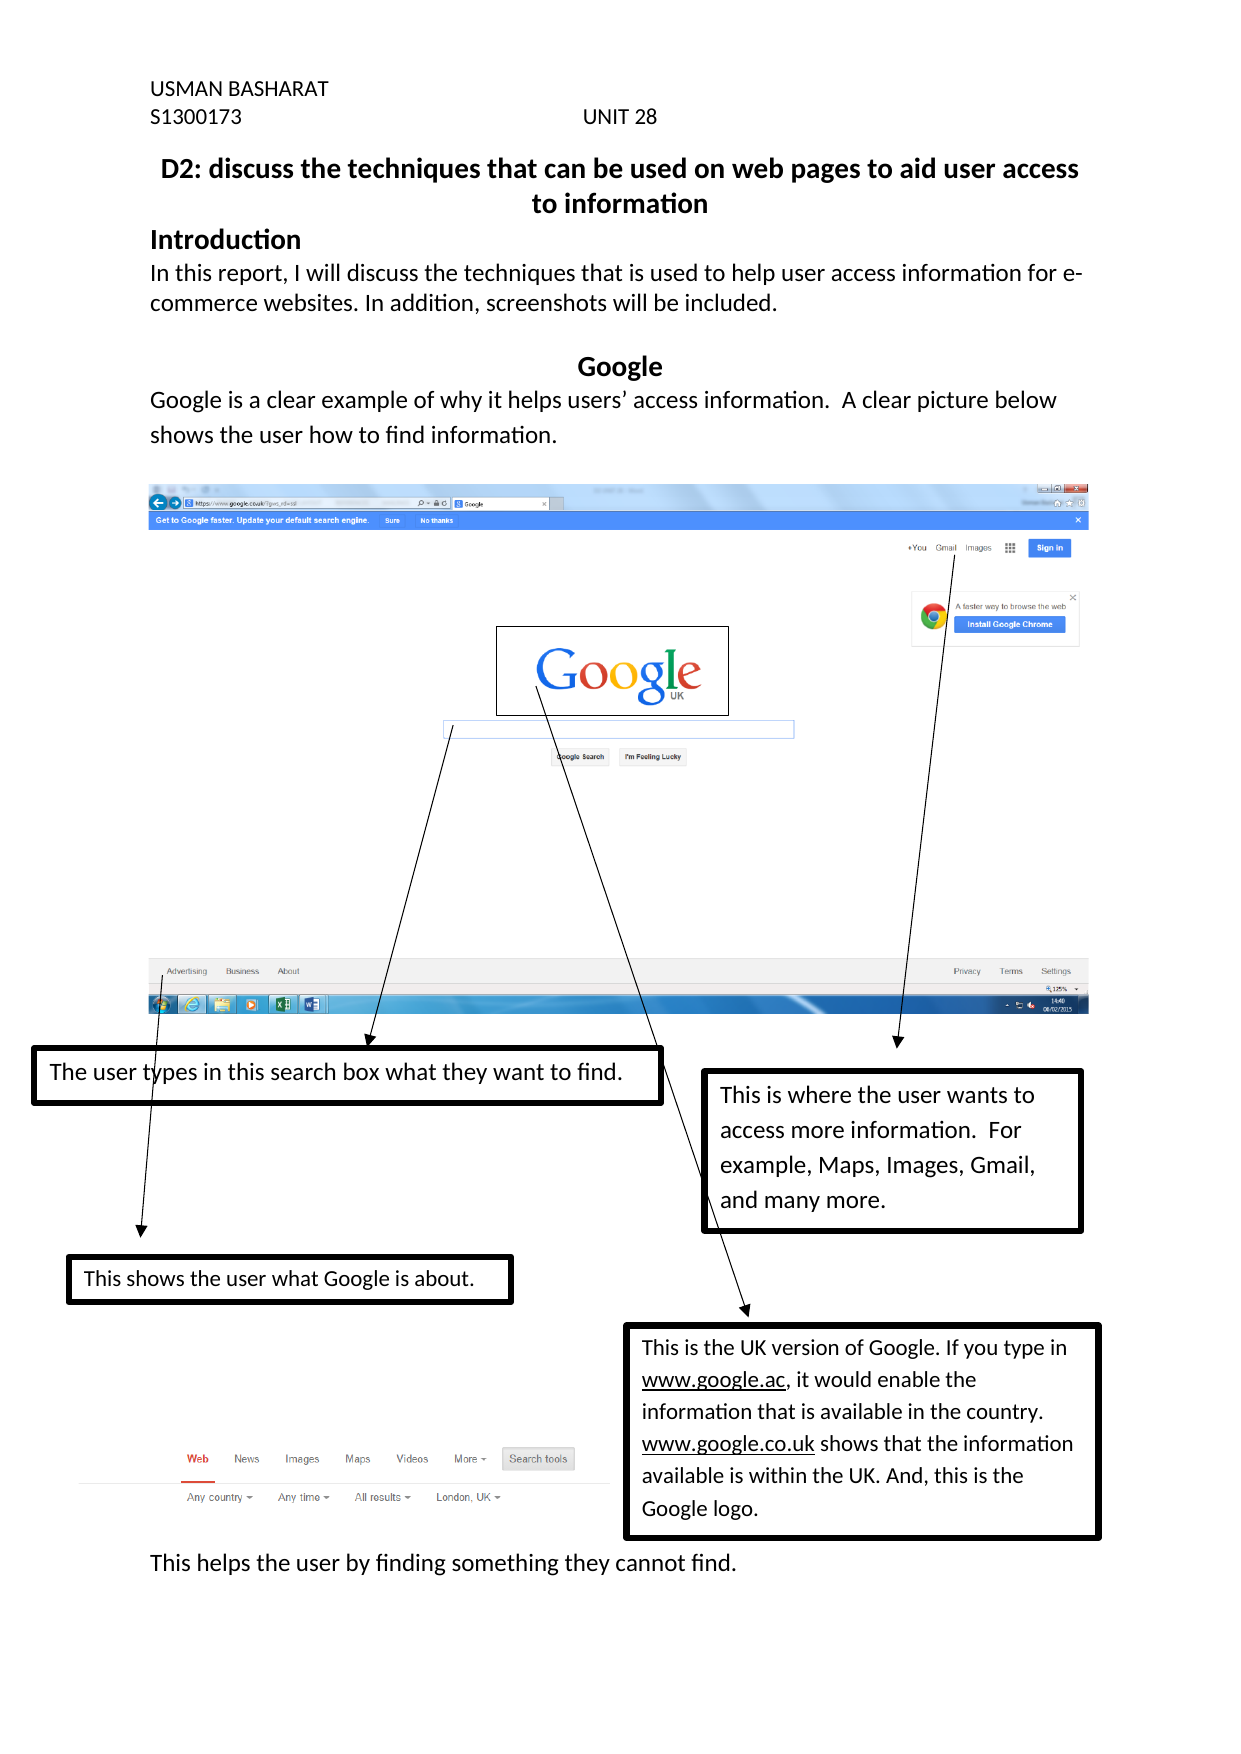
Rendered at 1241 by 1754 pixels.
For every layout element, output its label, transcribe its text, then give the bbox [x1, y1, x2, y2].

picture [78, 1439, 610, 1516]
text Google is a clear example of why it helps users’ access information. A clear picture below shows the user how to find information. [150, 384, 1090, 449]
text In this report, I will discuss the techniques that is used to help user access information for e-commerce websites. In addition, screenshots will be included. [150, 257, 1090, 318]
picture [148, 484, 1089, 1014]
text This helps the user by finding something they cannot find. [150, 1547, 1090, 1578]
text Introduction [150, 221, 1090, 257]
text Google [150, 348, 1090, 384]
picture [497, 627, 728, 715]
text D2: discuss the techniques that can be used on web pages to aid user access to information [150, 150, 1090, 221]
